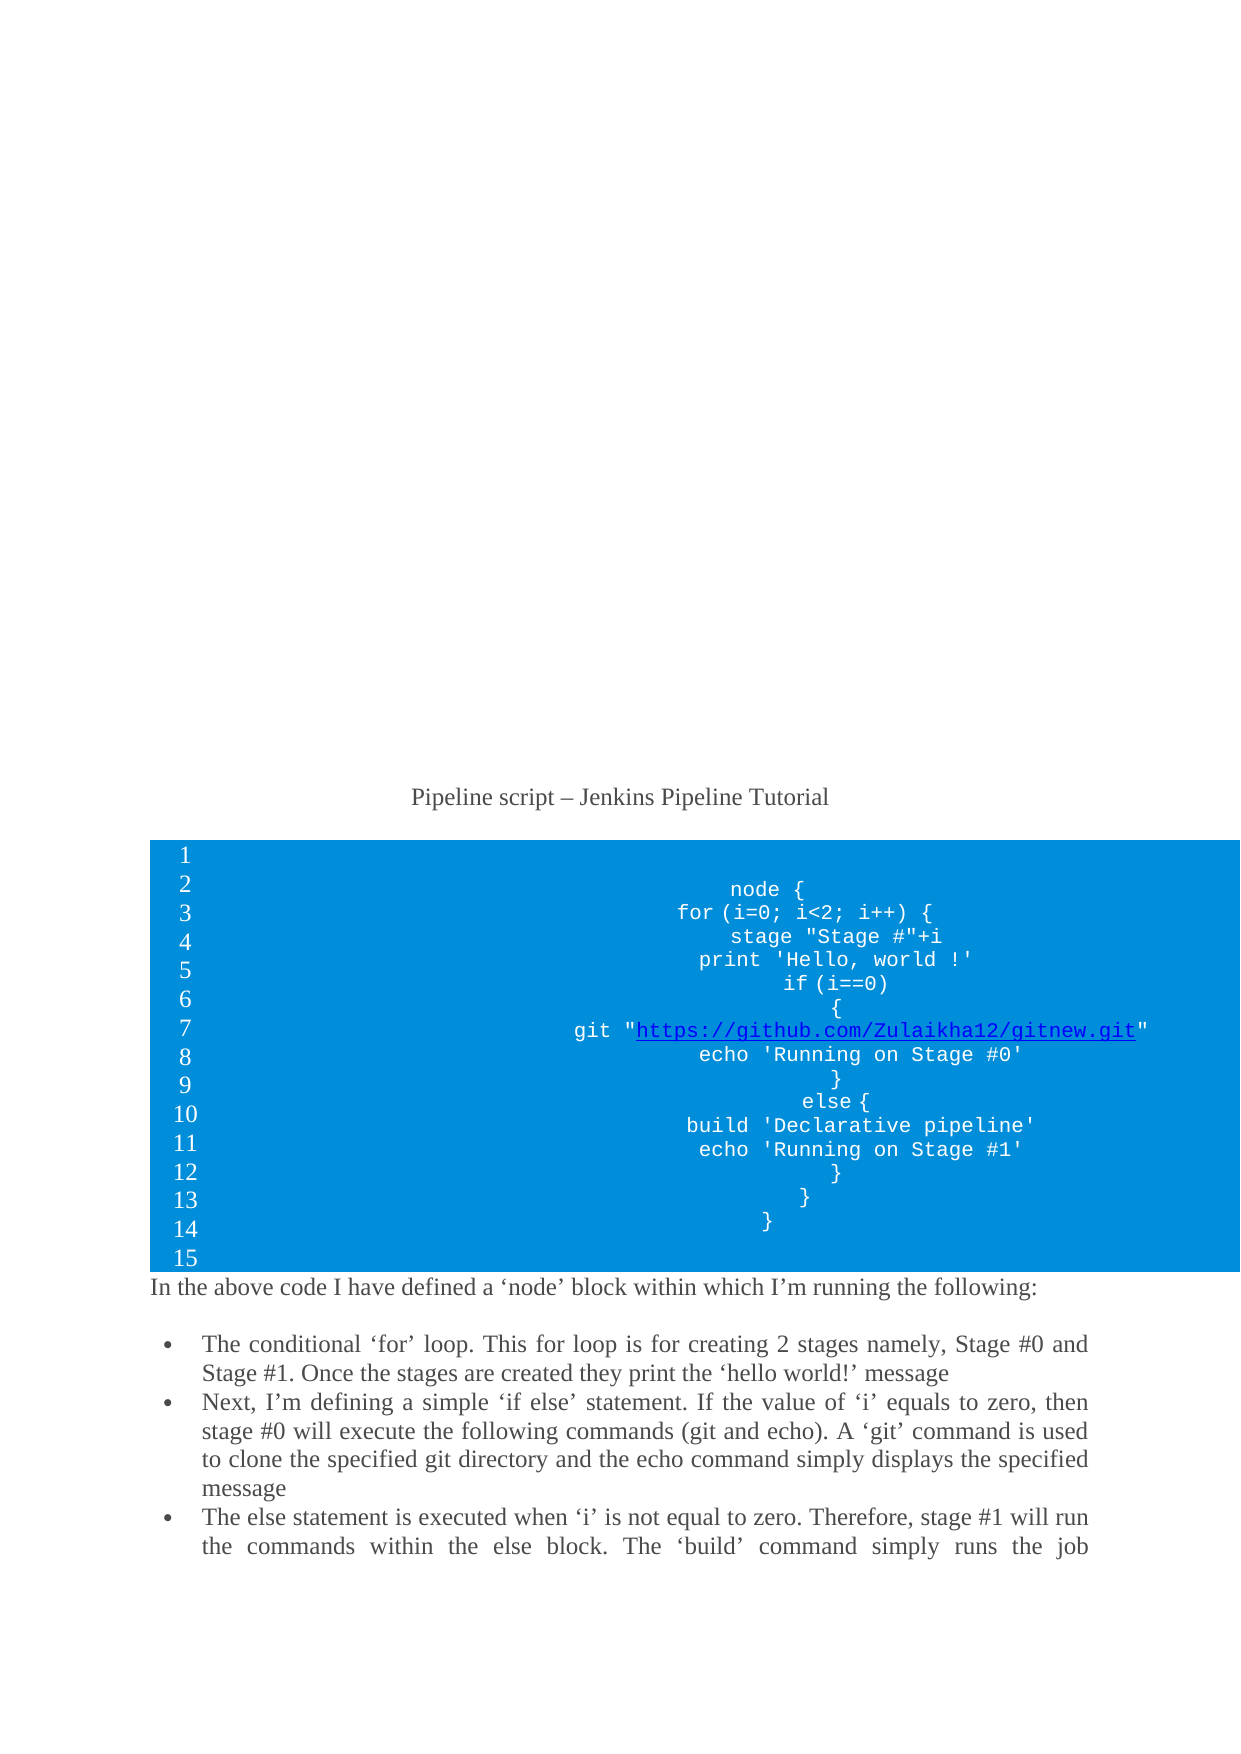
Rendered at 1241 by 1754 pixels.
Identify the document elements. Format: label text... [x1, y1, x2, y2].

list Next, I’m defining a simple ‘if else’ statement. If the value of ‘i’ equals to zero, then stage #0 will execute the following commands (git and echo). A ‘git’ command is used to clone the specified git directory and the echo command simply displays the specified message [164, 1387, 1090, 1502]
table_header 1 2 3 4 5 6 7 8 9 10 11 12 13 14 15 [150, 840, 220, 1272]
text In the above code I have defined a ‘node’ block within which I’m running the following: [150, 1272, 1090, 1300]
list The conditional ‘for’ loop. This for loop is for creating 2 stages namely, Stage #0 and Stage #1. Once the stages are created they print the ‘hello world!’ message [164, 1329, 1090, 1387]
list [164, 1502, 1090, 1559]
text Pipeline script – Jenkins Pipeline Tutorial [150, 782, 1090, 811]
table_header node { for (i=0; i<2; i++) { stage "Stage #"+i print 'Hello, world !' if (i==0) { git "https://github.com/Zulaikha12/gitnew.git" echo 'Running on Stage #0' } else { build 'Declarative pipeline' echo 'Running on Stage #1' } } } [220, 840, 1240, 1272]
